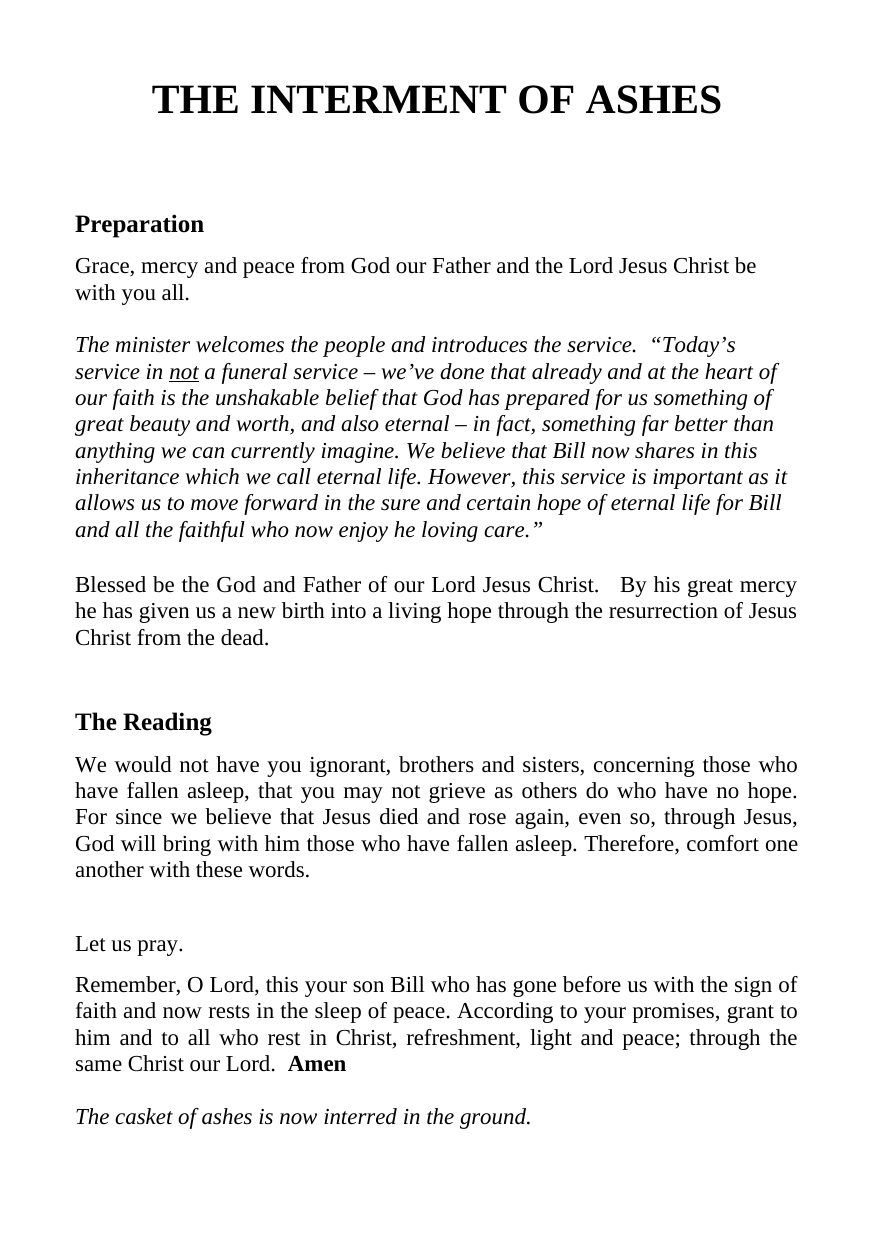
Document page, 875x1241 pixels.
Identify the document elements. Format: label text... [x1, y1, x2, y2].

text We would not have you ignorant, brothers and sisters, concerning those who have fallen asleep, that you may not grieve as others do who have no hope. For since we believe that Jesus died and rose again, even so, through Jesus, God will bring with him those who have fallen asleep. Therefore, comfort one another with these words. [75, 751, 799, 882]
subtitle THE INTERMENT OF ASHES [75, 75, 799, 123]
text Let us pray. [75, 931, 799, 957]
text Grace, mercy and peace from God our Father and the Lord Jesus Christ be with you all. [75, 252, 799, 305]
text Blessed be the God and Father of our Lord Jesus Christ. By his great mercy he has given us a new birth into a living hope through the resurrection of Jesus Christ from the dead. [75, 571, 799, 650]
subtitle The Reading [75, 707, 799, 736]
subtitle Preparation [75, 209, 799, 238]
text Remember, O Lord, this your son Bill who has gone before us with the sign of faith and now rests in the sleep of peace. According to your promises, grant to him and to all who rest in Christ, refreshment, light and peace; through the same Christ our Lord. Amen [75, 971, 799, 1077]
text The casket of ashes is now interred in the ground. [75, 1103, 799, 1129]
text The minister welcomes the people and introduces the service. “Today’s service in not a funeral service – we’ve done that already and at the heart of our faith is the unshakable belief that God has prepared for us something of great beauty and worth, and also eternal – in fact, something far better than anything we can currently imagine. We believe that Bill now shares in this inheritance which we call eternal life. However, this service is important as it allows us to move forward in the sure and certain hope of eternal life for Bill and all the faithful who now enjoy he loving care.” [75, 331, 799, 542]
